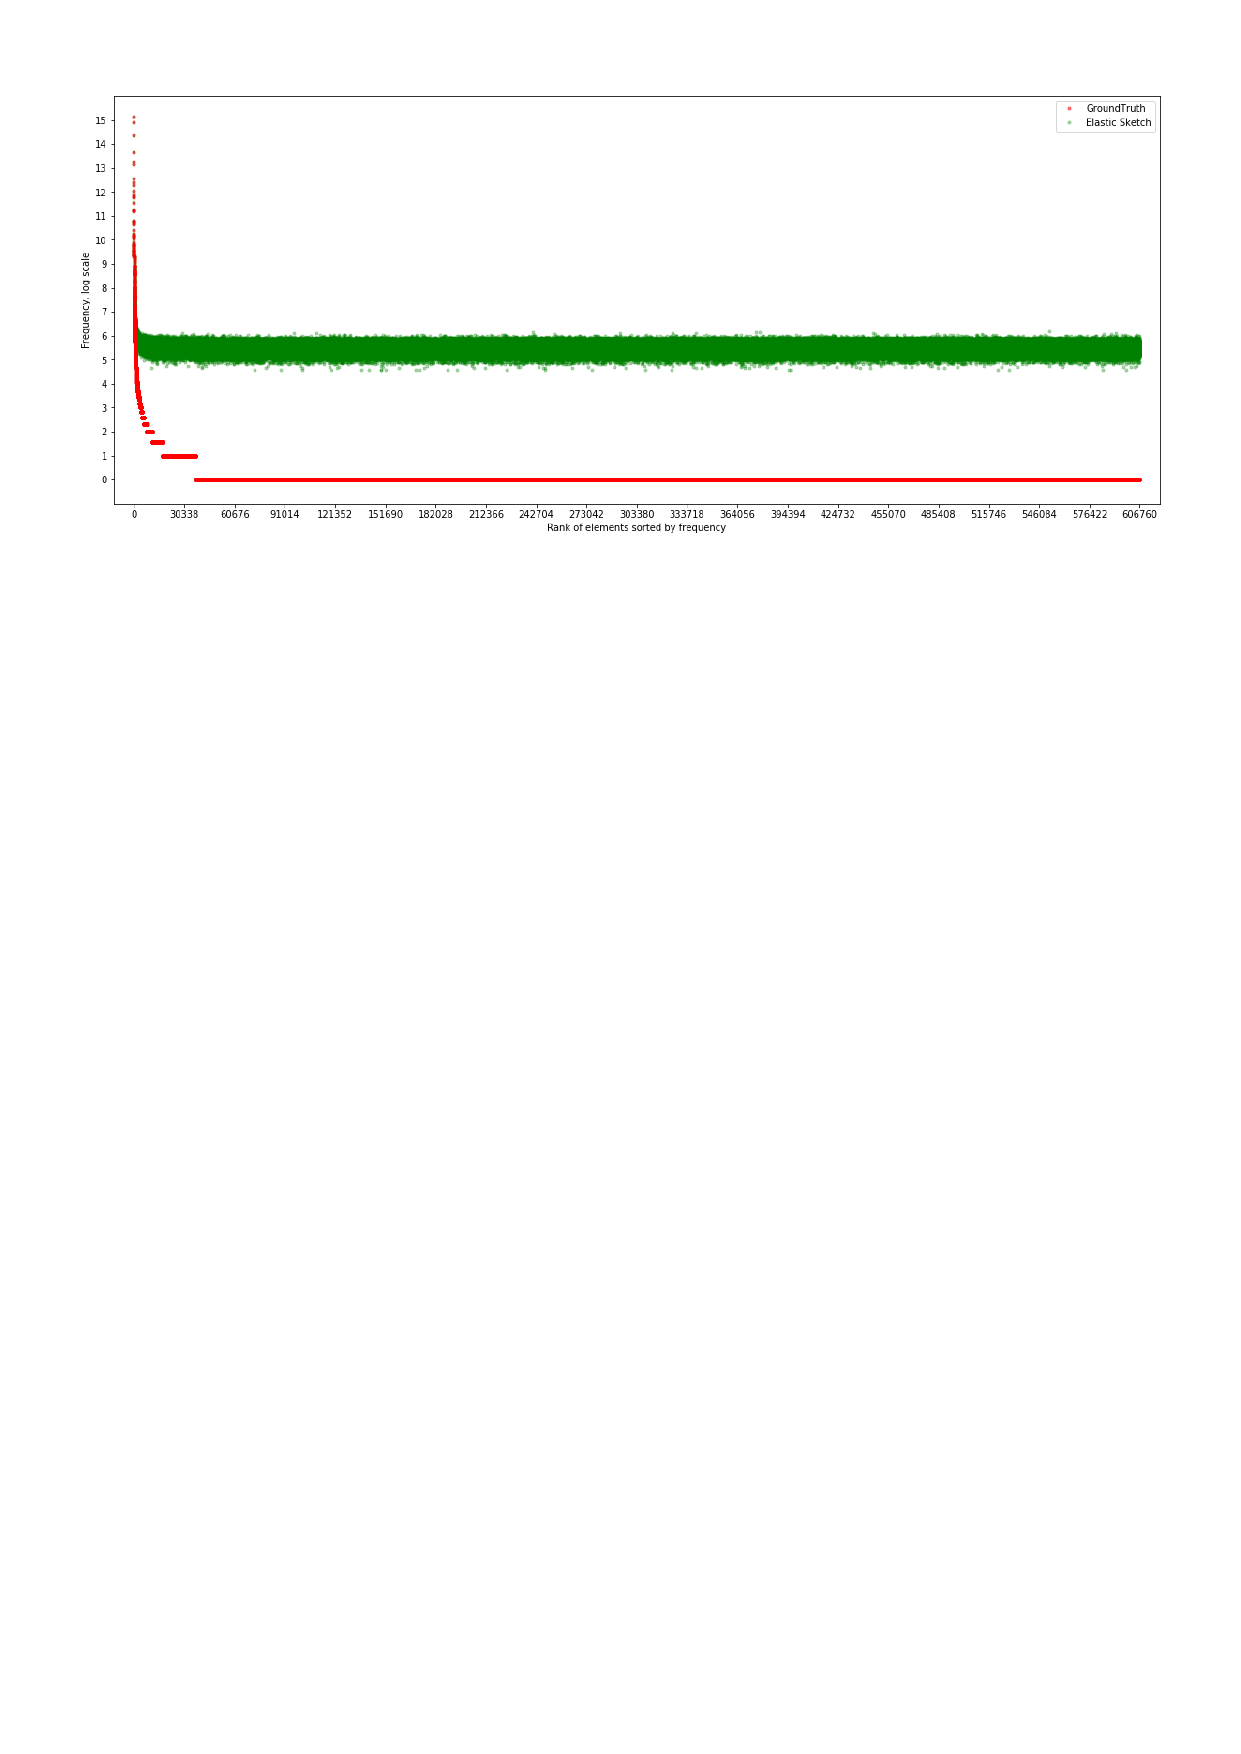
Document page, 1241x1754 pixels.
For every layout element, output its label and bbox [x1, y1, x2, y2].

picture [75, 89, 1166, 539]
